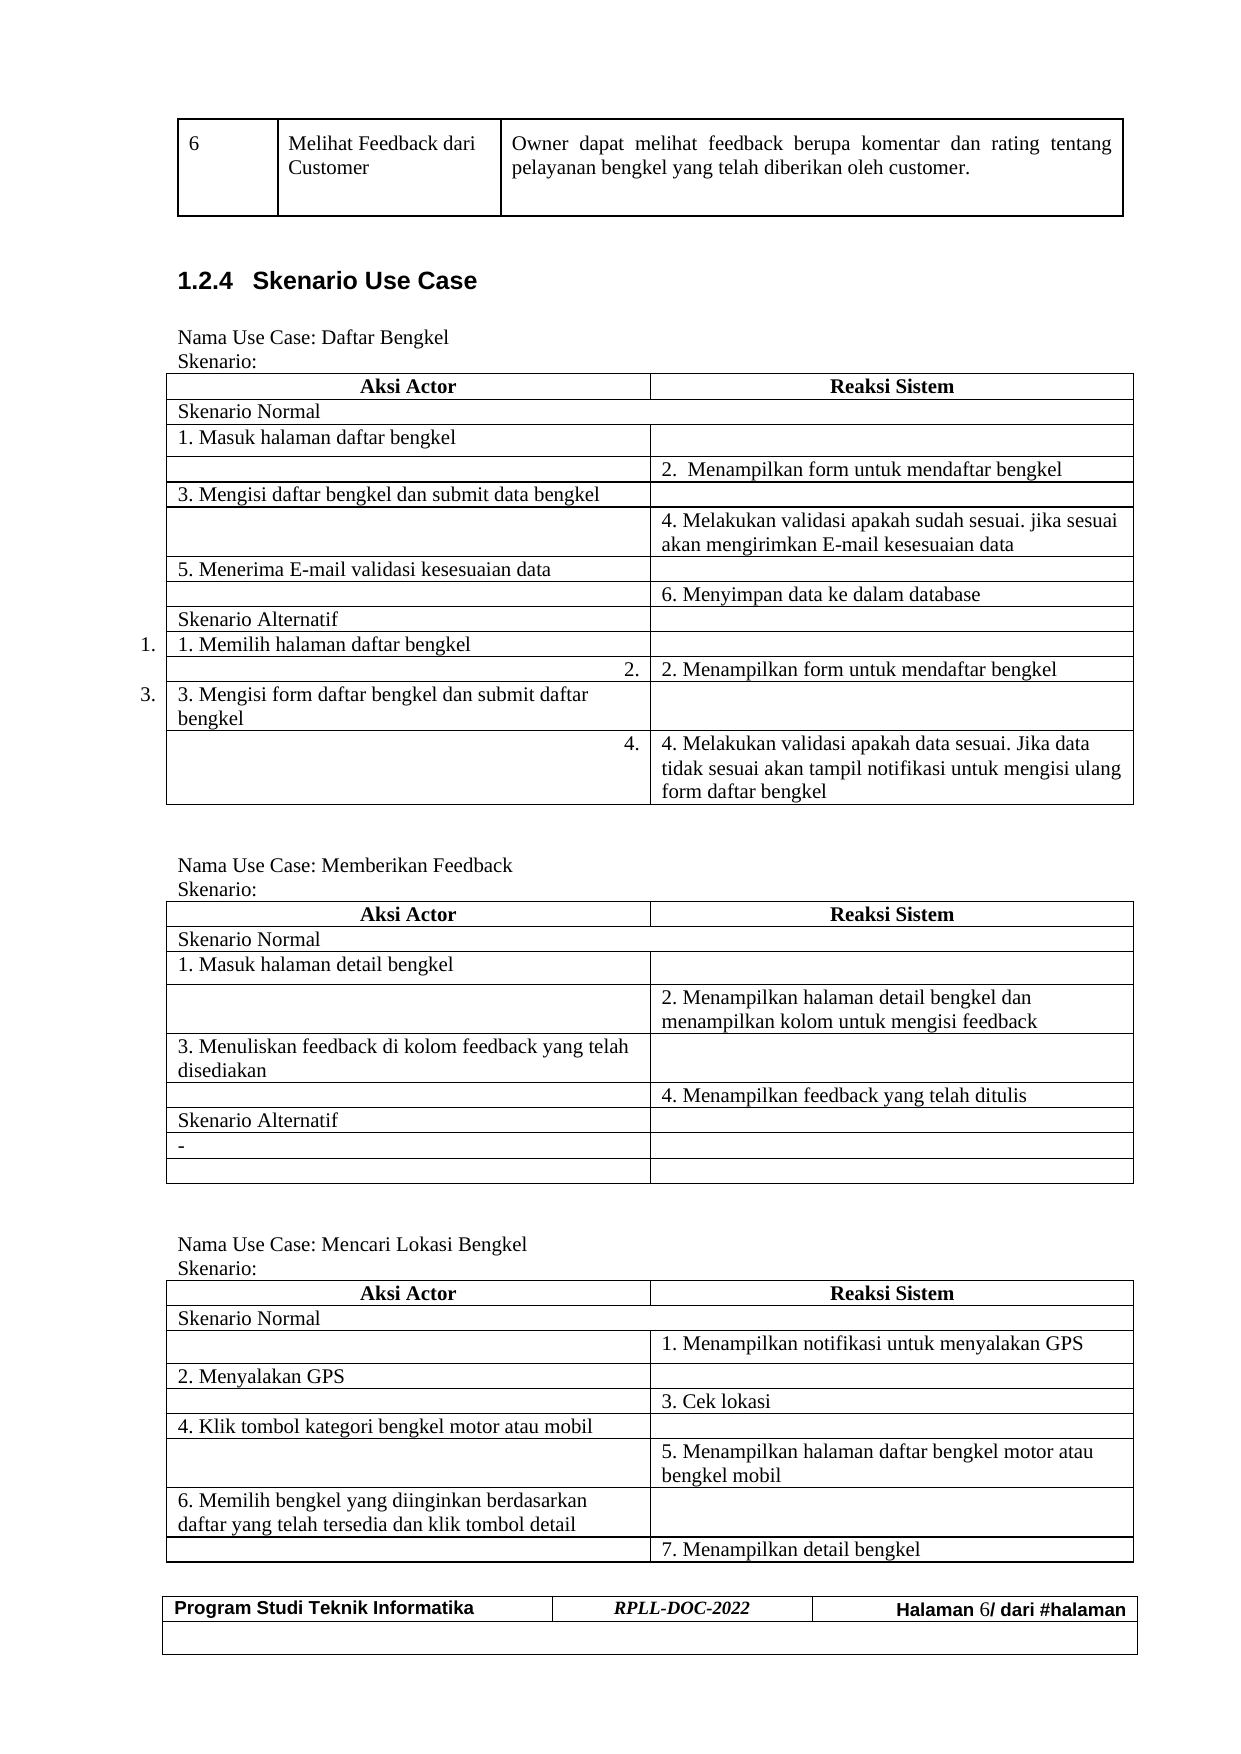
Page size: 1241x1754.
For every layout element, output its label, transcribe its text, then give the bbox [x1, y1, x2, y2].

table_header Aksi Actor [167, 1281, 650, 1305]
table_cell [167, 657, 650, 681]
text Nama Use Case: Daftar Bengkel [177, 325, 1122, 349]
table_cell Owner dapat melihat feedback berupa komentar dan rating tentang pelayanan bengkel yang telah diberikan oleh customer. [502, 120, 1122, 215]
table_cell Melihat Feedback dari Customer [279, 120, 500, 215]
table_cell [651, 1488, 1133, 1536]
table_header Reaksi Sistem [651, 902, 1133, 926]
table_cell 2. Menampilkan halaman detail bengkel dan menampilkan kolom untuk mengisi feedback [651, 985, 1133, 1033]
table_cell [167, 457, 650, 481]
table_cell [167, 508, 650, 556]
table_header Aksi Actor [167, 374, 650, 398]
text Skenario: [177, 1256, 1122, 1280]
table_cell [167, 731, 650, 803]
table_cell [167, 1159, 650, 1182]
table_cell 1. Menampilkan notifikasi untuk menyalakan GPS [651, 1331, 1133, 1363]
table_cell 2. Menampilkan form untuk mendaftar bengkel [651, 657, 1133, 681]
table_cell [167, 1439, 650, 1487]
table_cell [651, 1414, 1133, 1438]
table_cell [651, 557, 1133, 581]
table_header Reaksi Sistem [651, 374, 1133, 398]
table_cell - [167, 1133, 650, 1157]
table_cell [651, 1133, 1133, 1157]
table_cell [651, 607, 1133, 631]
text Nama Use Case: Memberikan Feedback [177, 853, 1122, 877]
table_cell 2. Menampilkan form untuk mendaftar bengkel [651, 457, 1133, 481]
table_cell 6. Menyimpan data ke dalam database [651, 582, 1133, 606]
table_cell Skenario Alternatif [167, 607, 650, 631]
table_cell [651, 1364, 1133, 1388]
table_cell [651, 952, 1133, 984]
table_cell [651, 1159, 1133, 1182]
table_cell 4. Klik tombol kategori bengkel motor atau mobil [167, 1414, 650, 1438]
table_cell 1. Masuk halaman detail bengkel [167, 952, 650, 984]
table_cell [650, 927, 1133, 951]
table_cell 3. Cek lokasi [651, 1389, 1133, 1413]
table_cell Skenario Normal [167, 1306, 650, 1330]
table_cell [651, 632, 1133, 656]
table_cell [167, 1538, 650, 1561]
table_cell 7. Menampilkan detail bengkel [651, 1538, 1133, 1561]
table_cell [651, 425, 1133, 456]
table_cell 1. Memilih halaman daftar bengkel [167, 632, 650, 656]
subtitle Skenario Use Case [177, 266, 1122, 295]
table_cell 4. Menampilkan feedback yang telah ditulis [651, 1083, 1133, 1107]
table_cell 3. Menuliskan feedback di kolom feedback yang telah disediakan [167, 1034, 650, 1082]
table_cell [167, 985, 650, 1033]
table_cell [650, 1306, 1133, 1330]
table_cell Skenario Normal [167, 927, 650, 951]
table_cell [651, 483, 1133, 506]
table_cell [651, 1034, 1133, 1082]
table_cell [167, 582, 650, 606]
table_cell 4. Melakukan validasi apakah data sesuai. Jika data tidak sesuai akan tampil notifikasi untuk mengisi ulang form daftar bengkel [651, 731, 1133, 803]
table_header Reaksi Sistem [651, 1281, 1133, 1305]
table_cell [650, 400, 1133, 423]
table_cell Skenario Normal [167, 400, 650, 423]
table_cell Skenario Alternatif [167, 1108, 650, 1132]
table_cell 5. Menampilkan halaman daftar bengkel motor atau bengkel mobil [651, 1439, 1133, 1487]
table_cell [651, 682, 1133, 730]
table_cell 2. Menyalakan GPS [167, 1364, 650, 1388]
table_header Aksi Actor [167, 902, 650, 926]
table_cell 6 [179, 120, 277, 215]
table_cell 3. Mengisi form daftar bengkel dan submit daftar bengkel [167, 682, 650, 730]
text Nama Use Case: Mencari Lokasi Bengkel [177, 1232, 1122, 1256]
table_cell [651, 1108, 1133, 1132]
table_cell 4. Melakukan validasi apakah sudah sesuai. jika sesuai akan mengirimkan E-mail kesesuaian data [651, 508, 1133, 556]
table_cell [167, 1331, 650, 1363]
text Skenario: [177, 349, 1122, 373]
table_cell [167, 1389, 650, 1413]
table_cell 5. Menerima E-mail validasi kesesuaian data [167, 557, 650, 581]
text Skenario: [177, 877, 1122, 901]
table_cell 6. Memilih bengkel yang diinginkan berdasarkan daftar yang telah tersedia dan klik tombol detail [167, 1488, 650, 1536]
table_cell 3. Mengisi daftar bengkel dan submit data bengkel [167, 483, 650, 506]
table_cell 1. Masuk halaman daftar bengkel [167, 425, 650, 456]
table_cell [167, 1083, 650, 1107]
